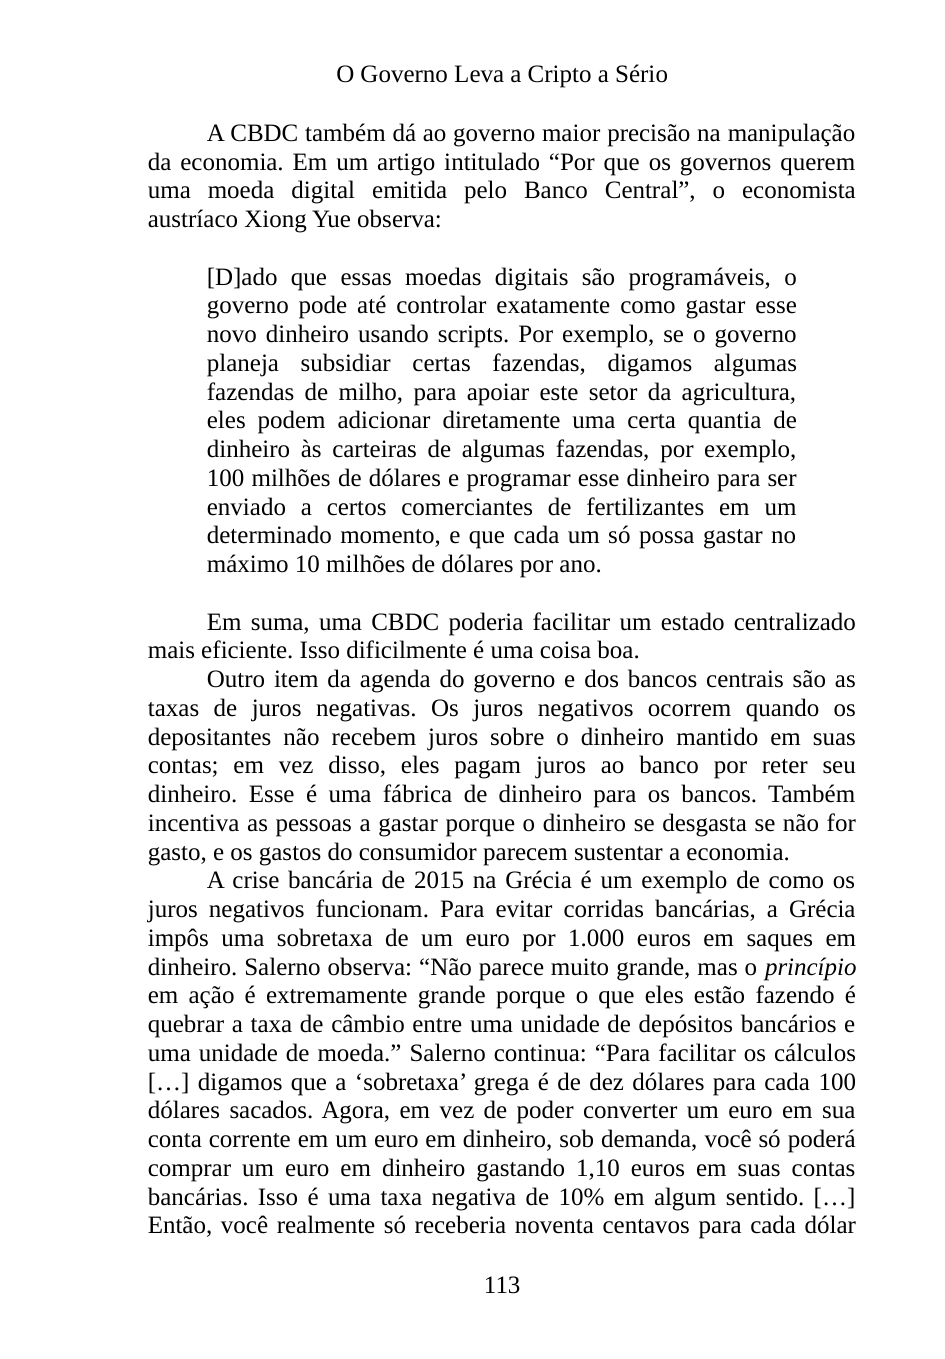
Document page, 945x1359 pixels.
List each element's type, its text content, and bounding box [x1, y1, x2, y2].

text A CBDC também dá ao governo maior precisão na manipulação da economia. Em um artigo intitulado “Por que os governos querem uma moeda digital emitida pelo Banco Central”, o economista austríaco Xiong Yue observa: [148, 118, 856, 233]
text [D]ado que essas moedas digitais são programáveis, o governo pode até controlar exatamente como gastar esse novo dinheiro usando scripts. Por exemplo, se o governo planeja subsidiar certas fazendas, digamos algumas fazendas de milho, para apoiar este setor da agricultura, eles podem adicionar diretamente uma certa quantia de dinheiro às carteiras de algumas fazendas, por exemplo, 100 milhões de dólares e programar esse dinheiro para ser enviado a certos comerciantes de fertilizantes em um determinado momento, e que cada um só possa gastar no máximo 10 milhões de dólares por ano. [207, 262, 797, 578]
text Outro item da agenda do governo e dos bancos centrais são as taxas de juros negativas. Os juros negativos ocorrem quando os depositantes não recebem juros sobre o dinheiro mantido em suas contas; em vez disso, eles pagam juros ao banco por reter seu dinheiro. Esse é uma fábrica de dinheiro para os bancos. Também incentiva as pessoas a gastar porque o dinheiro se desgasta se não for gasto, e os gastos do consumidor parecem sustentar a economia. [148, 664, 856, 866]
text Em suma, uma CBDC poderia facilitar um estado centralizado mais eficiente. Isso dificilmente é uma coisa boa. [148, 607, 856, 664]
